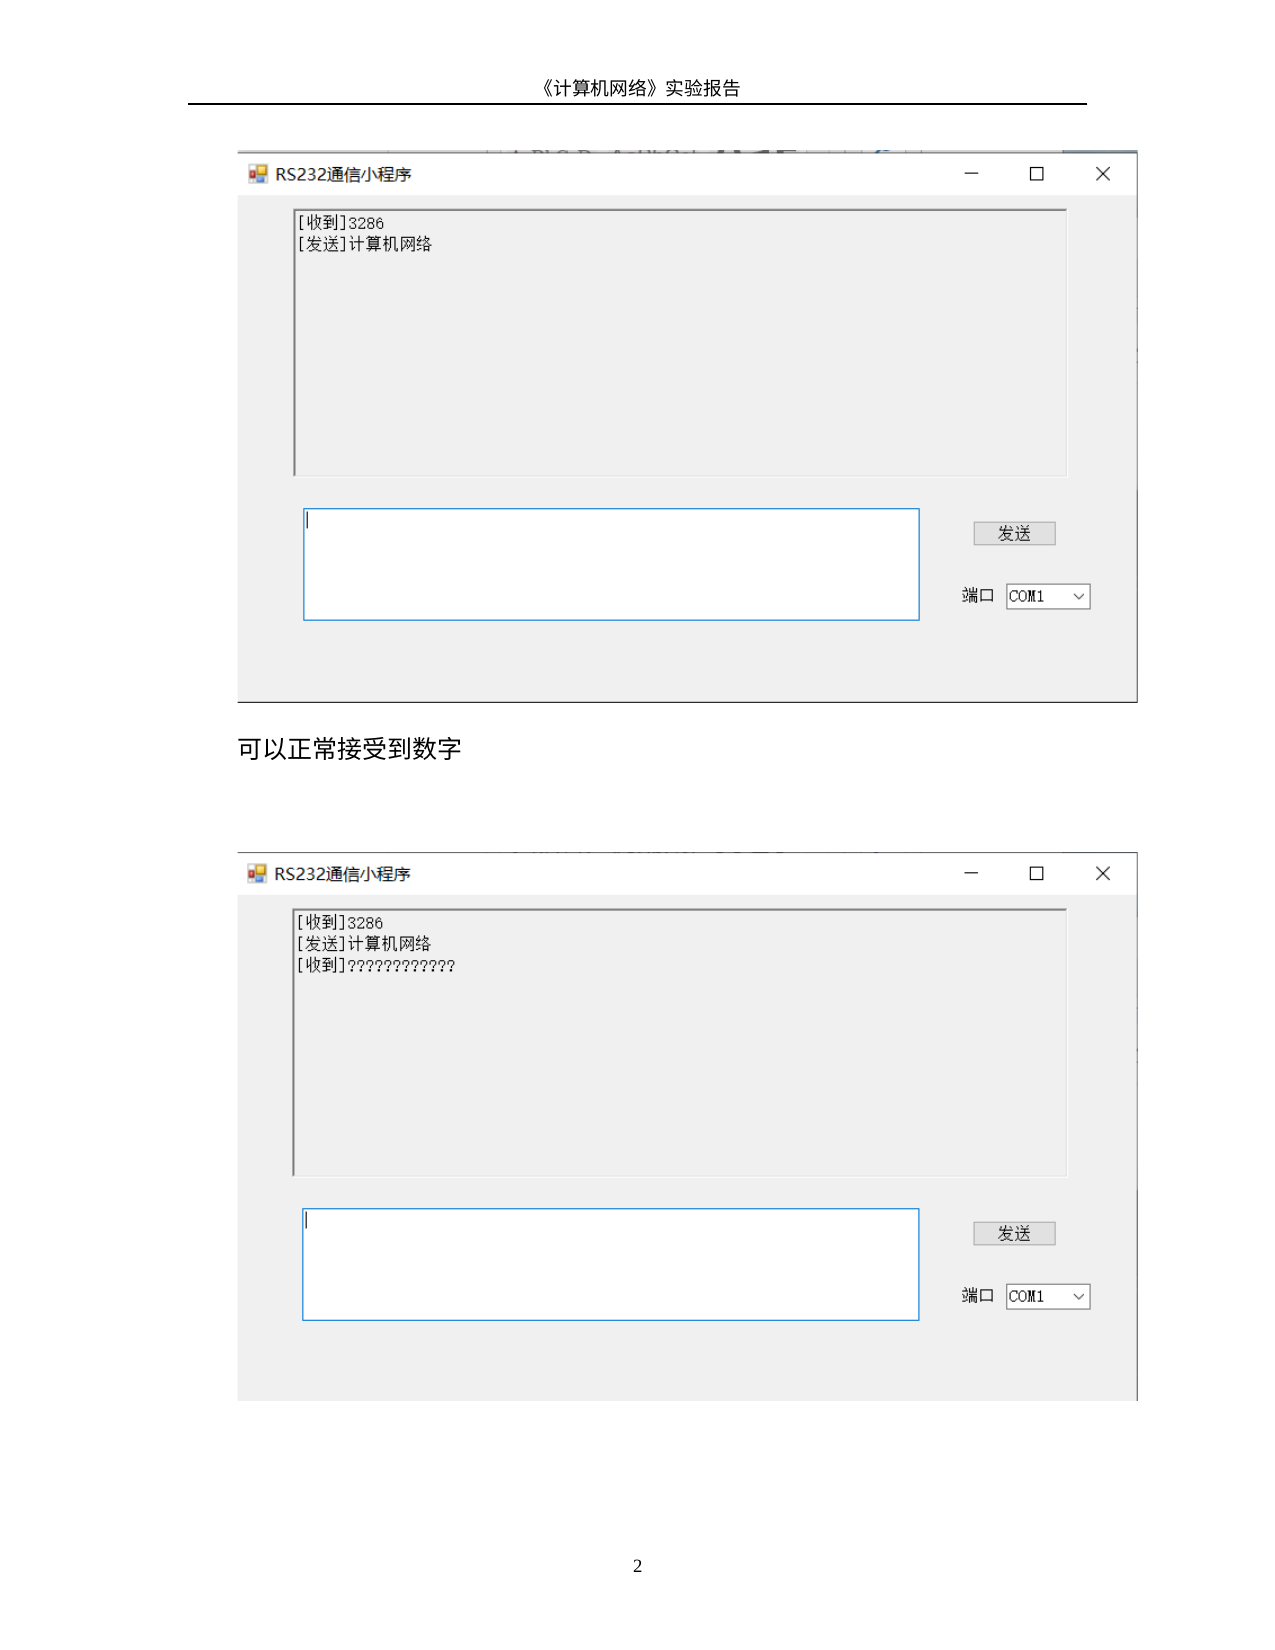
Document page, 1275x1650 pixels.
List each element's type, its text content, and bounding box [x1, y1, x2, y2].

list 可以正常接受到数字 [187, 730, 1087, 766]
picture [237, 150, 1138, 703]
picture [237, 852, 1138, 1401]
